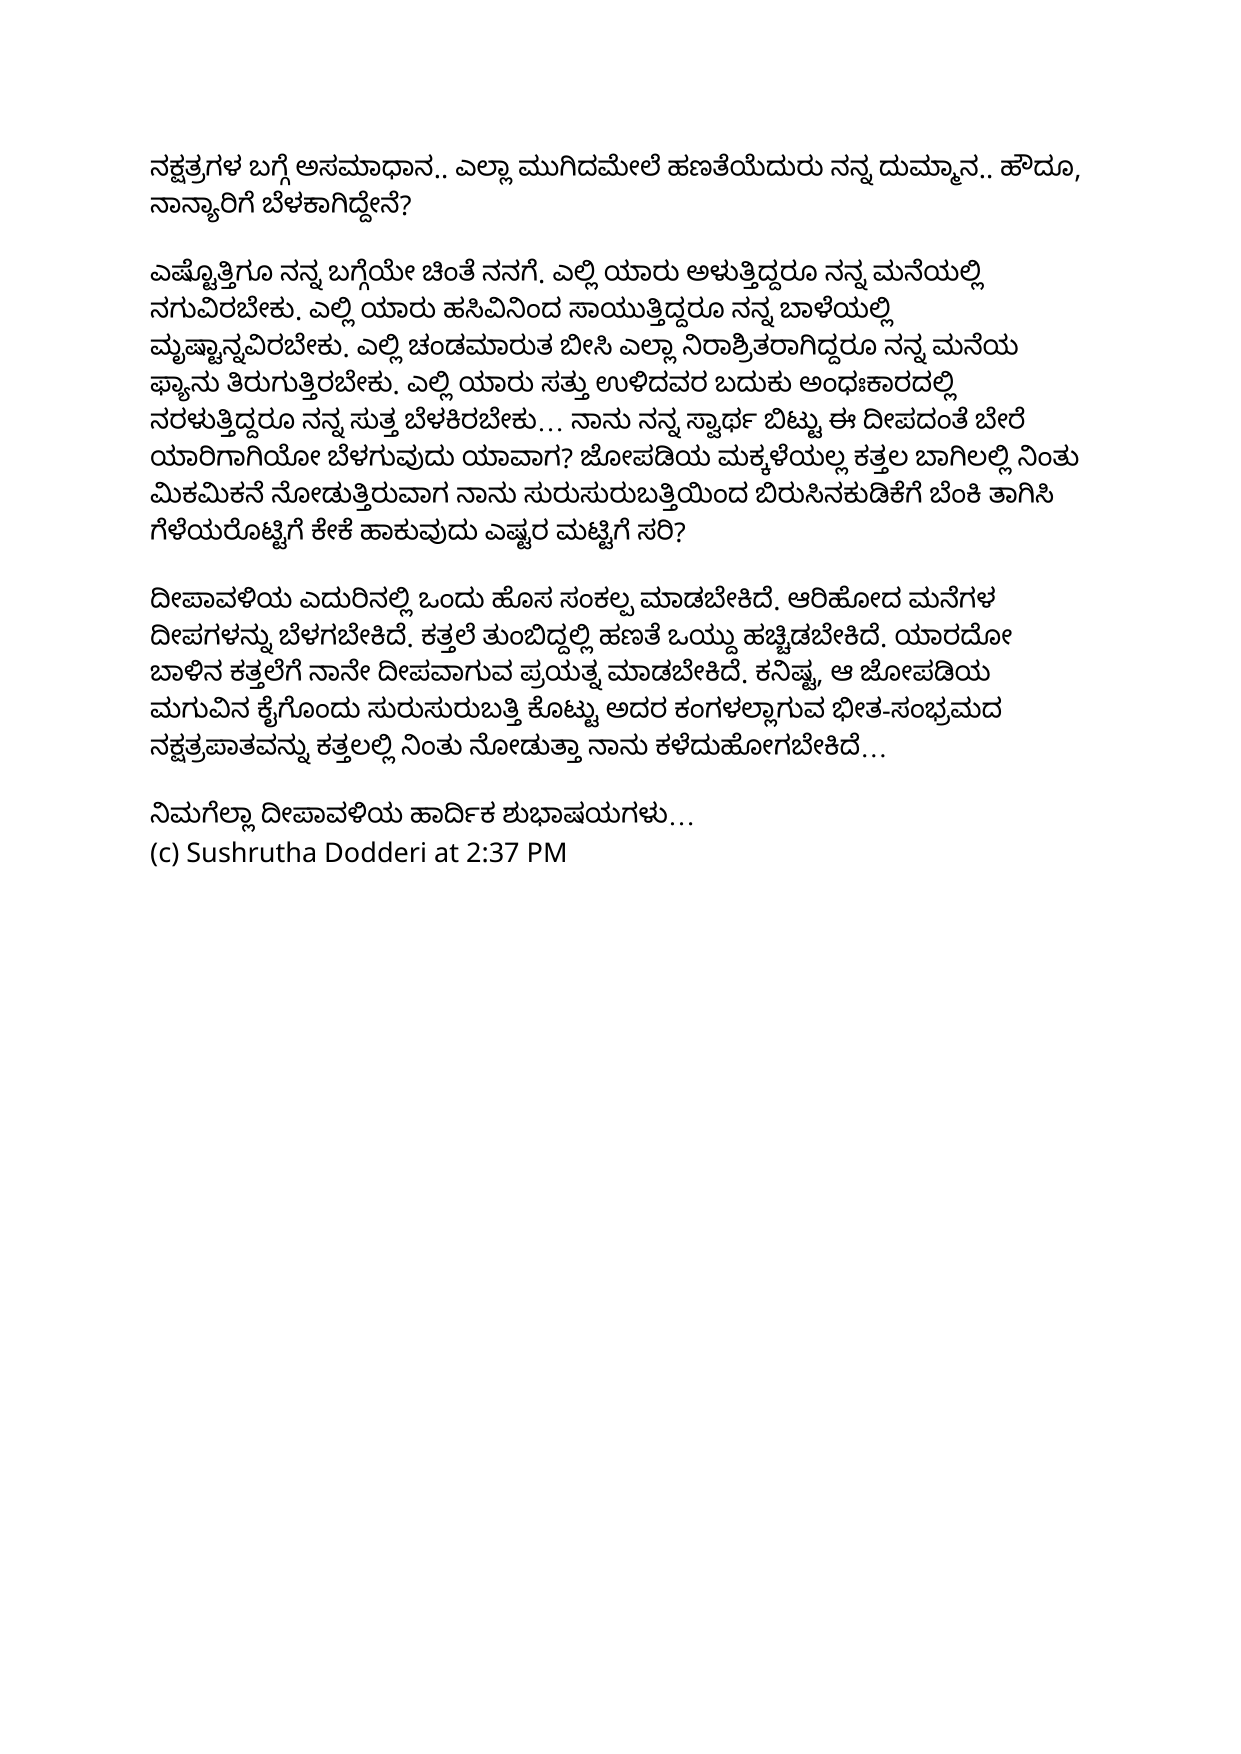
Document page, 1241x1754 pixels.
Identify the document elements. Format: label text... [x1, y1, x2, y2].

text ನಿಮಗೆಲ್ಲಾ ದೀಪಾವಳಿಯ ಹಾರ್ದಿಕ ಶುಭಾಷಯಗಳು… (c) Sushrutha Dodderi at 2:37 PM [150, 797, 1090, 871]
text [150, 150, 1090, 224]
text ಎಷ್ಟೊತ್ತಿಗೂ ನನ್ನ ಬಗ್ಗೆಯೇ ಚಿಂತೆ ನನಗೆ. ಎಲ್ಲಿ ಯಾರು ಅಳುತ್ತಿದ್ದರೂ ನನ್ನ ಮನೆಯಲ್ಲಿ ನಗುವಿರಬೇಕು. ಎಲ್ಲಿ ಯಾರು ಹಸಿವಿನಿಂದ ಸಾಯುತ್ತಿದ್ದರೂ ನನ್ನ ಬಾಳೆಯಲ್ಲಿ ಮೃಷ್ಟಾನ್ನವಿರಬೇಕು. ಎಲ್ಲಿ ಚಂಡಮಾರುತ ಬೀಸಿ ಎಲ್ಲಾ ನಿರಾಶ್ರಿತರಾಗಿದ್ದರೂ ನನ್ನ ಮನೆಯ ಫ್ಯಾನು ತಿರುಗುತ್ತಿರಬೇಕು. ಎಲ್ಲಿ ಯಾರು ಸತ್ತು ಉಳಿದವರ ಬದುಕು ಅಂಧಃಕಾರದಲ್ಲಿ ನರಳುತ್ತಿದ್ದರೂ ನನ್ನ ಸುತ್ತ ಬೆಳಕಿರಬೇಕು… ನಾನು ನನ್ನ ಸ್ವಾರ್ಥ ಬಿಟ್ಟು ಈ ದೀಪದಂತೆ ಬೇರೆ ಯಾರಿಗಾಗಿಯೋ ಬೆಳಗುವುದು ಯಾವಾಗ? ಜೋಪಡಿಯ ಮಕ್ಕಳೆಯಲ್ಲ ಕತ್ತಲ ಬಾಗಿಲಲ್ಲಿ ನಿಂತು ಮಿಕಮಿಕನೆ ನೋಡುತ್ತಿರುವಾಗ ನಾನು ಸುರುಸುರುಬತ್ತಿಯಿಂದ ಬಿರುಸಿನಕುಡಿಕೆಗೆ ಬೆಂಕಿ ತಾಗಿಸಿ ಗೆಳೆಯರೊಟ್ಟಿಗೆ ಕೇಕೆ ಹಾಕುವುದು ಎಷ್ಟರ ಮಟ್ಟಿಗೆ ಸರಿ? [150, 255, 1090, 550]
text ದೀಪಾವಳಿಯ ಎದುರಿನಲ್ಲಿ ಒಂದು ಹೊಸ ಸಂಕಲ್ಪ ಮಾಡಬೇಕಿದೆ. ಆರಿಹೋದ ಮನೆಗಳ ದೀಪಗಳನ್ನು ಬೆಳಗಬೇಕಿದೆ. ಕತ್ತಲೆ ತುಂಬಿದ್ದಲ್ಲಿ ಹಣತೆ ಒಯ್ದು ಹಚ್ಚಿಡಬೇಕಿದೆ. ಯಾರದೋ ಬಾಳಿನ ಕತ್ತಲೆಗೆ ನಾನೇ ದೀಪವಾಗುವ ಪ್ರಯತ್ನ ಮಾಡಬೇಕಿದೆ. ಕನಿಷ್ಟ, ಆ ಜೋಪಡಿಯ ಮಗುವಿನ ಕೈಗೊಂದು ಸುರುಸುರುಬತ್ತಿ ಕೊಟ್ಟು ಅದರ ಕಂಗಳಲ್ಲಾಗುವ ಭೀತ-ಸಂಭ್ರಮದ ನಕ್ಷತ್ರಪಾತವನ್ನು ಕತ್ತಲಲ್ಲಿ ನಿಂತು ನೋಡುತ್ತಾ ನಾನು ಕಳೆದುಹೋಗಬೇಕಿದೆ… [150, 581, 1090, 766]
